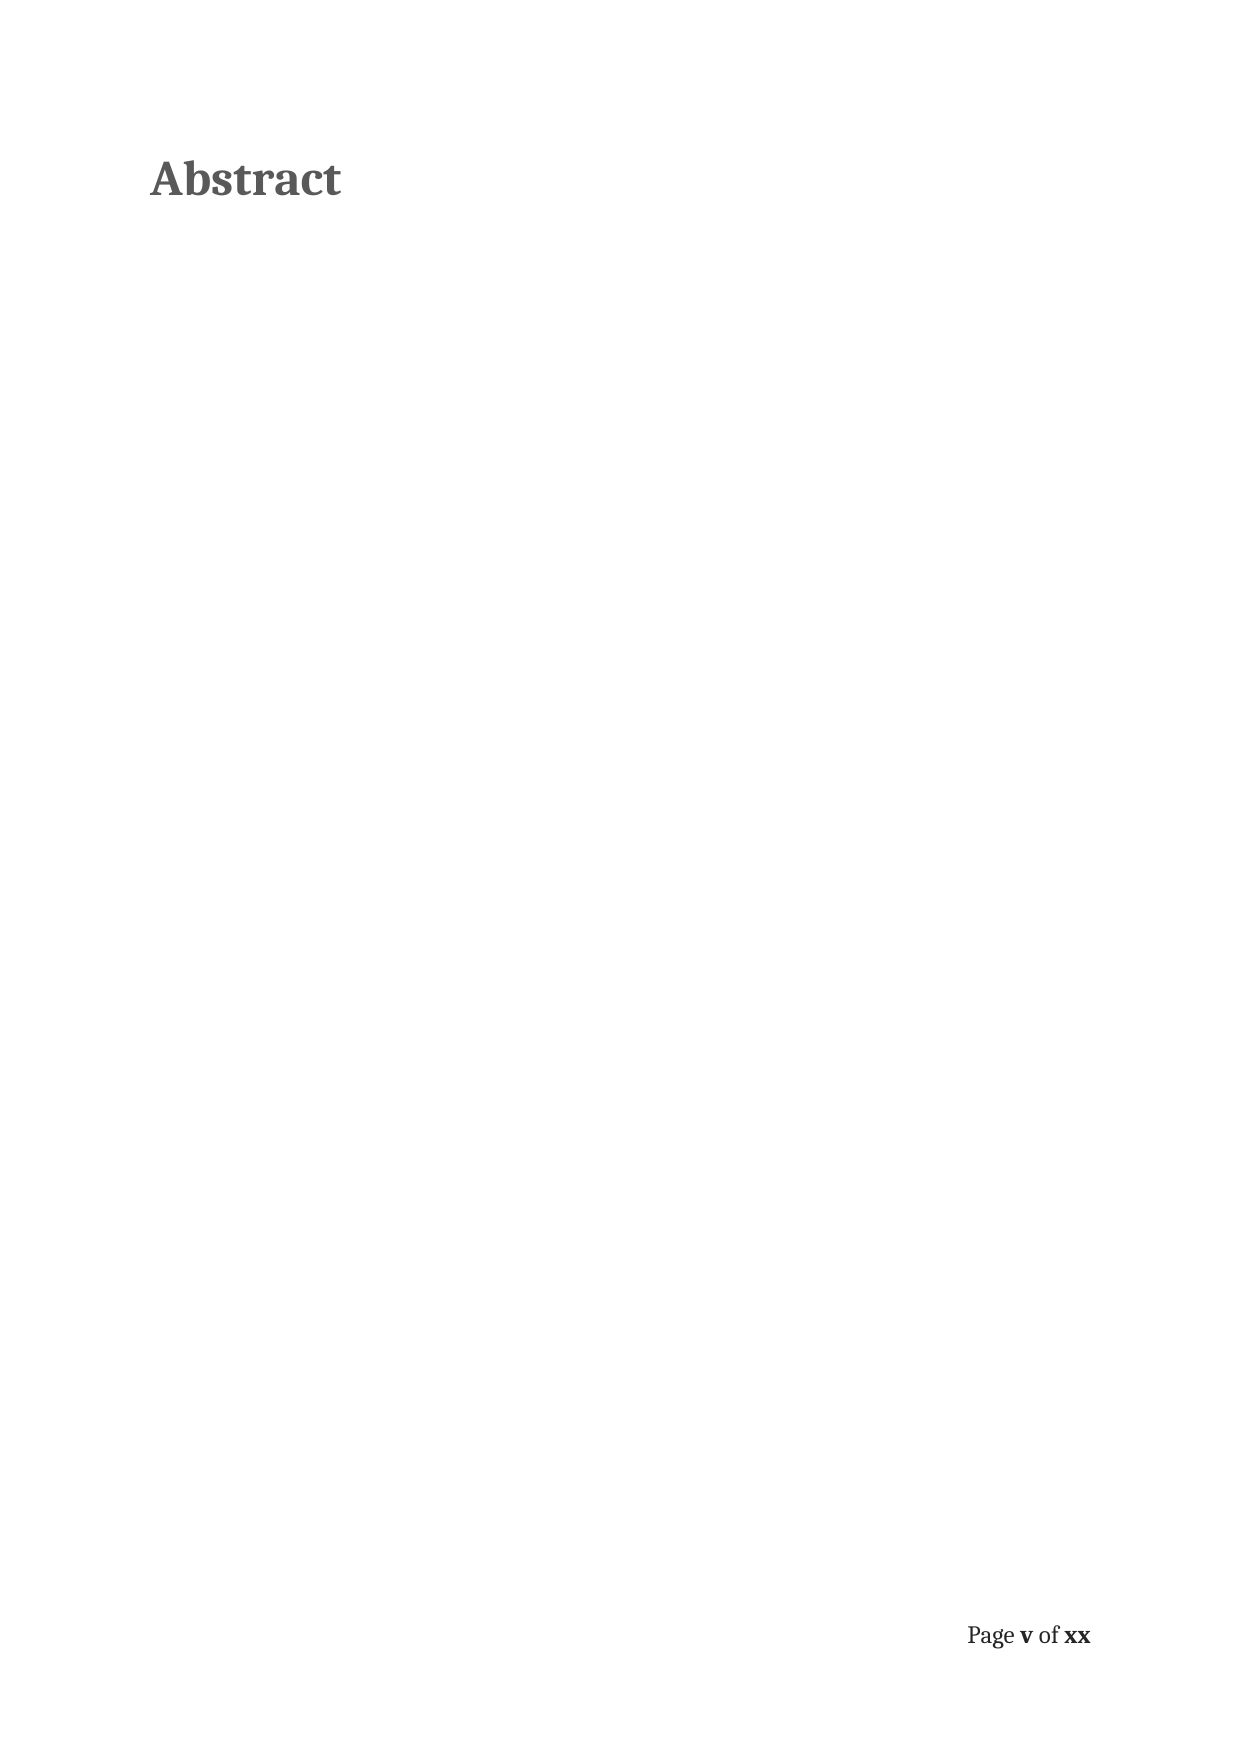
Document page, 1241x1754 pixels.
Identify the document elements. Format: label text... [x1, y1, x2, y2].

subtitle Abstract [150, 150, 1090, 207]
